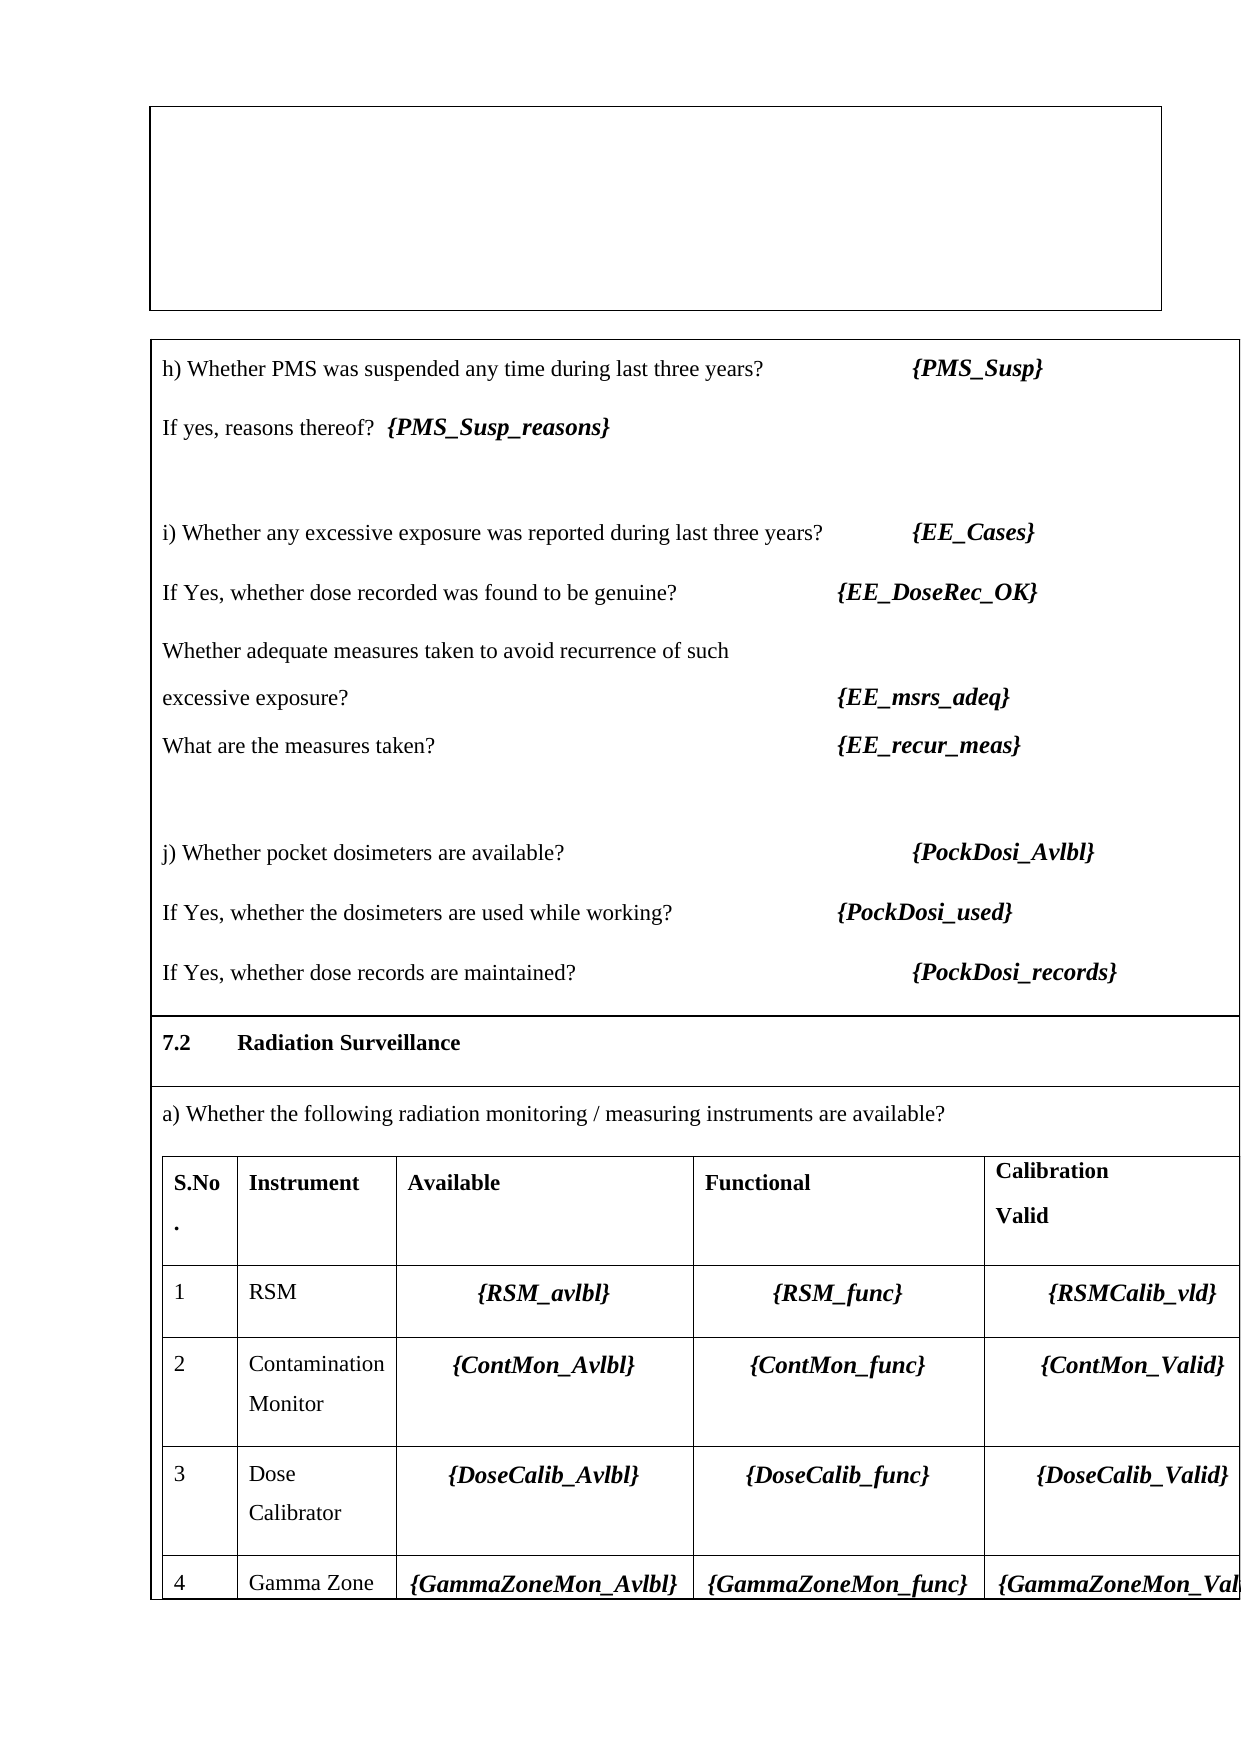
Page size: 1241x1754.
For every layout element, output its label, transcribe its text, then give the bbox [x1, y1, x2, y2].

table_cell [152, 340, 1239, 1015]
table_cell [152, 1087, 1239, 1599]
table_cell 7.2 Radiation Surveillance [152, 1017, 1239, 1086]
